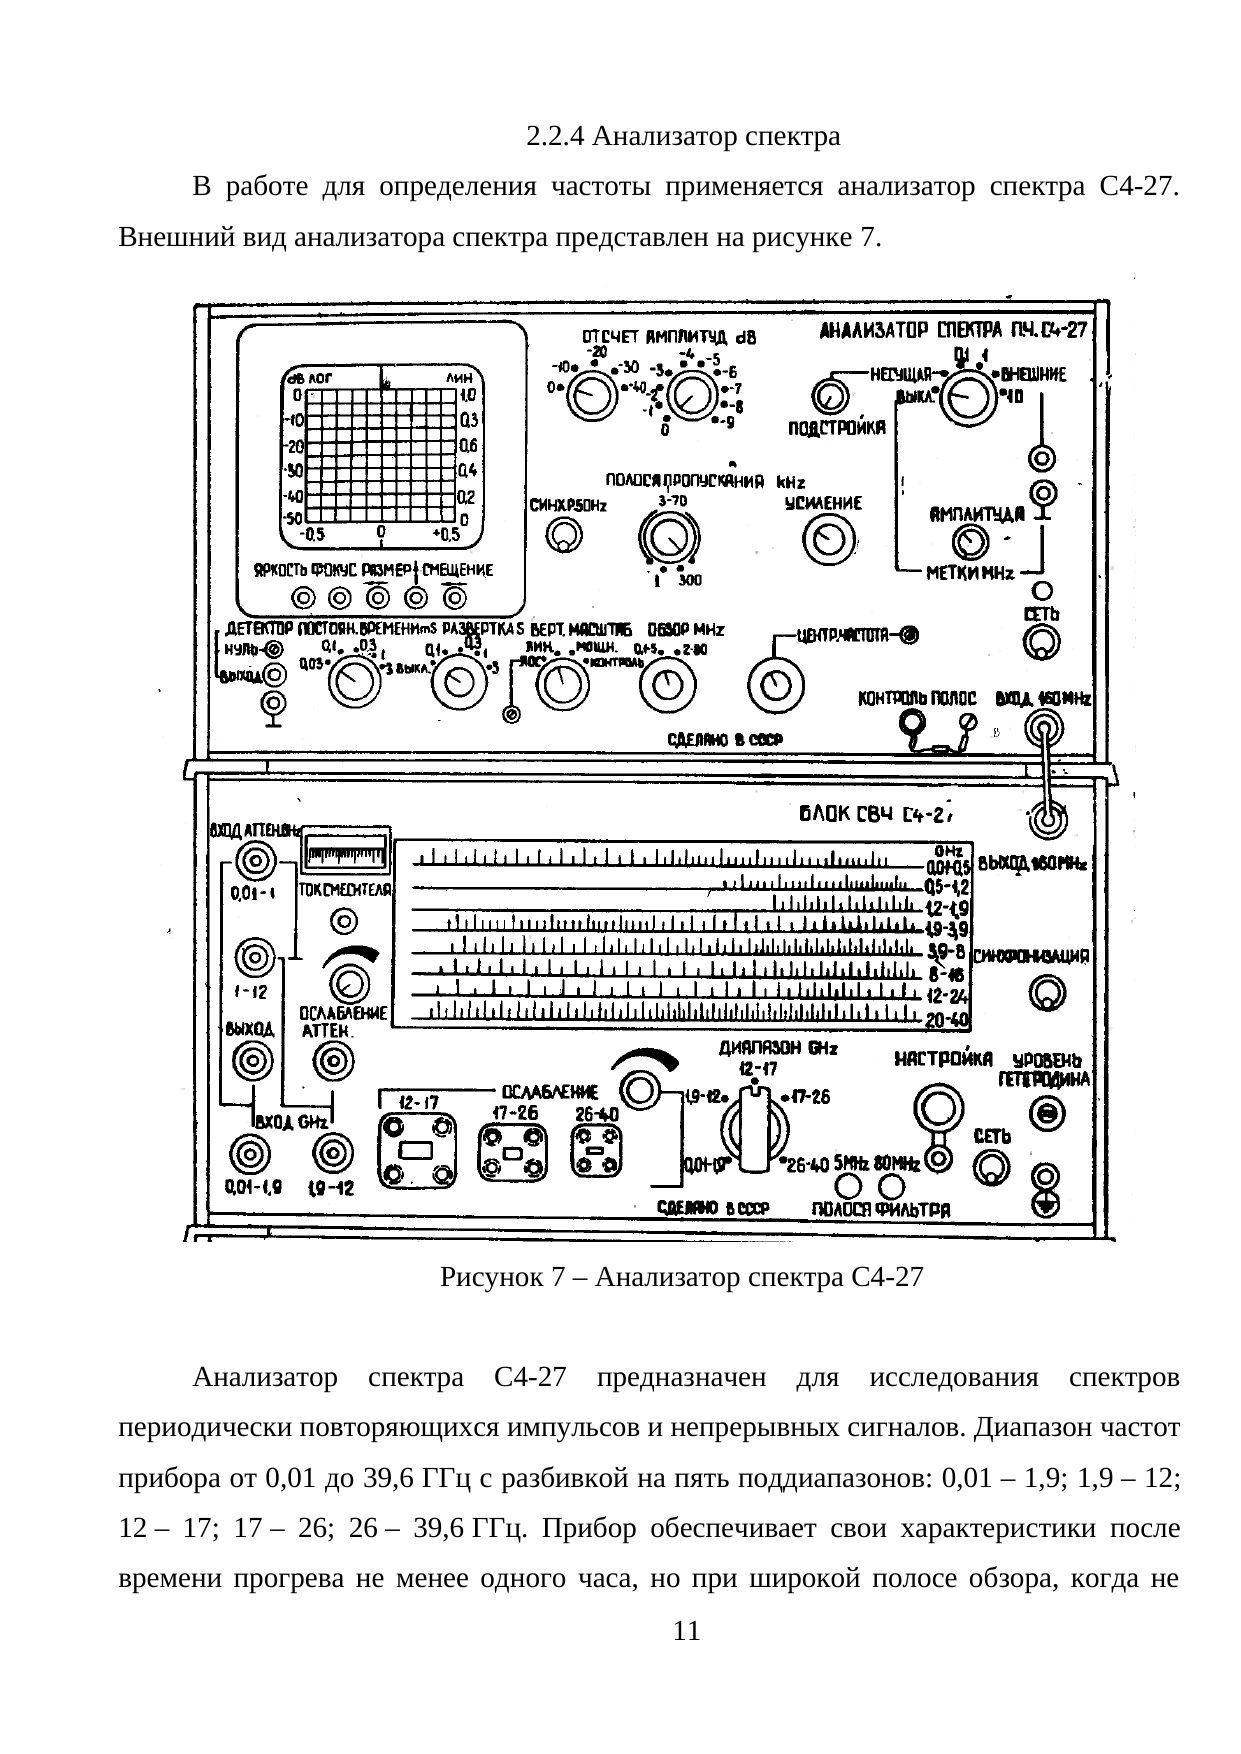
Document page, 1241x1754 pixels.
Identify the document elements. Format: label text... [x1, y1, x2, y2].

text В работе для определения частоты применяется анализатор спектра С4-27. Внешний вид анализатора спектра представлен на рисунке 7. [118, 168, 1181, 252]
table_cell Рисунок 7 – Анализатор спектра С4-27 [107, 1259, 1183, 1309]
table_header [107, 269, 1183, 1259]
subtitle 2.2.4 Анализатор спектра [118, 118, 1181, 152]
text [118, 1359, 1181, 1594]
picture [154, 269, 1136, 1242]
